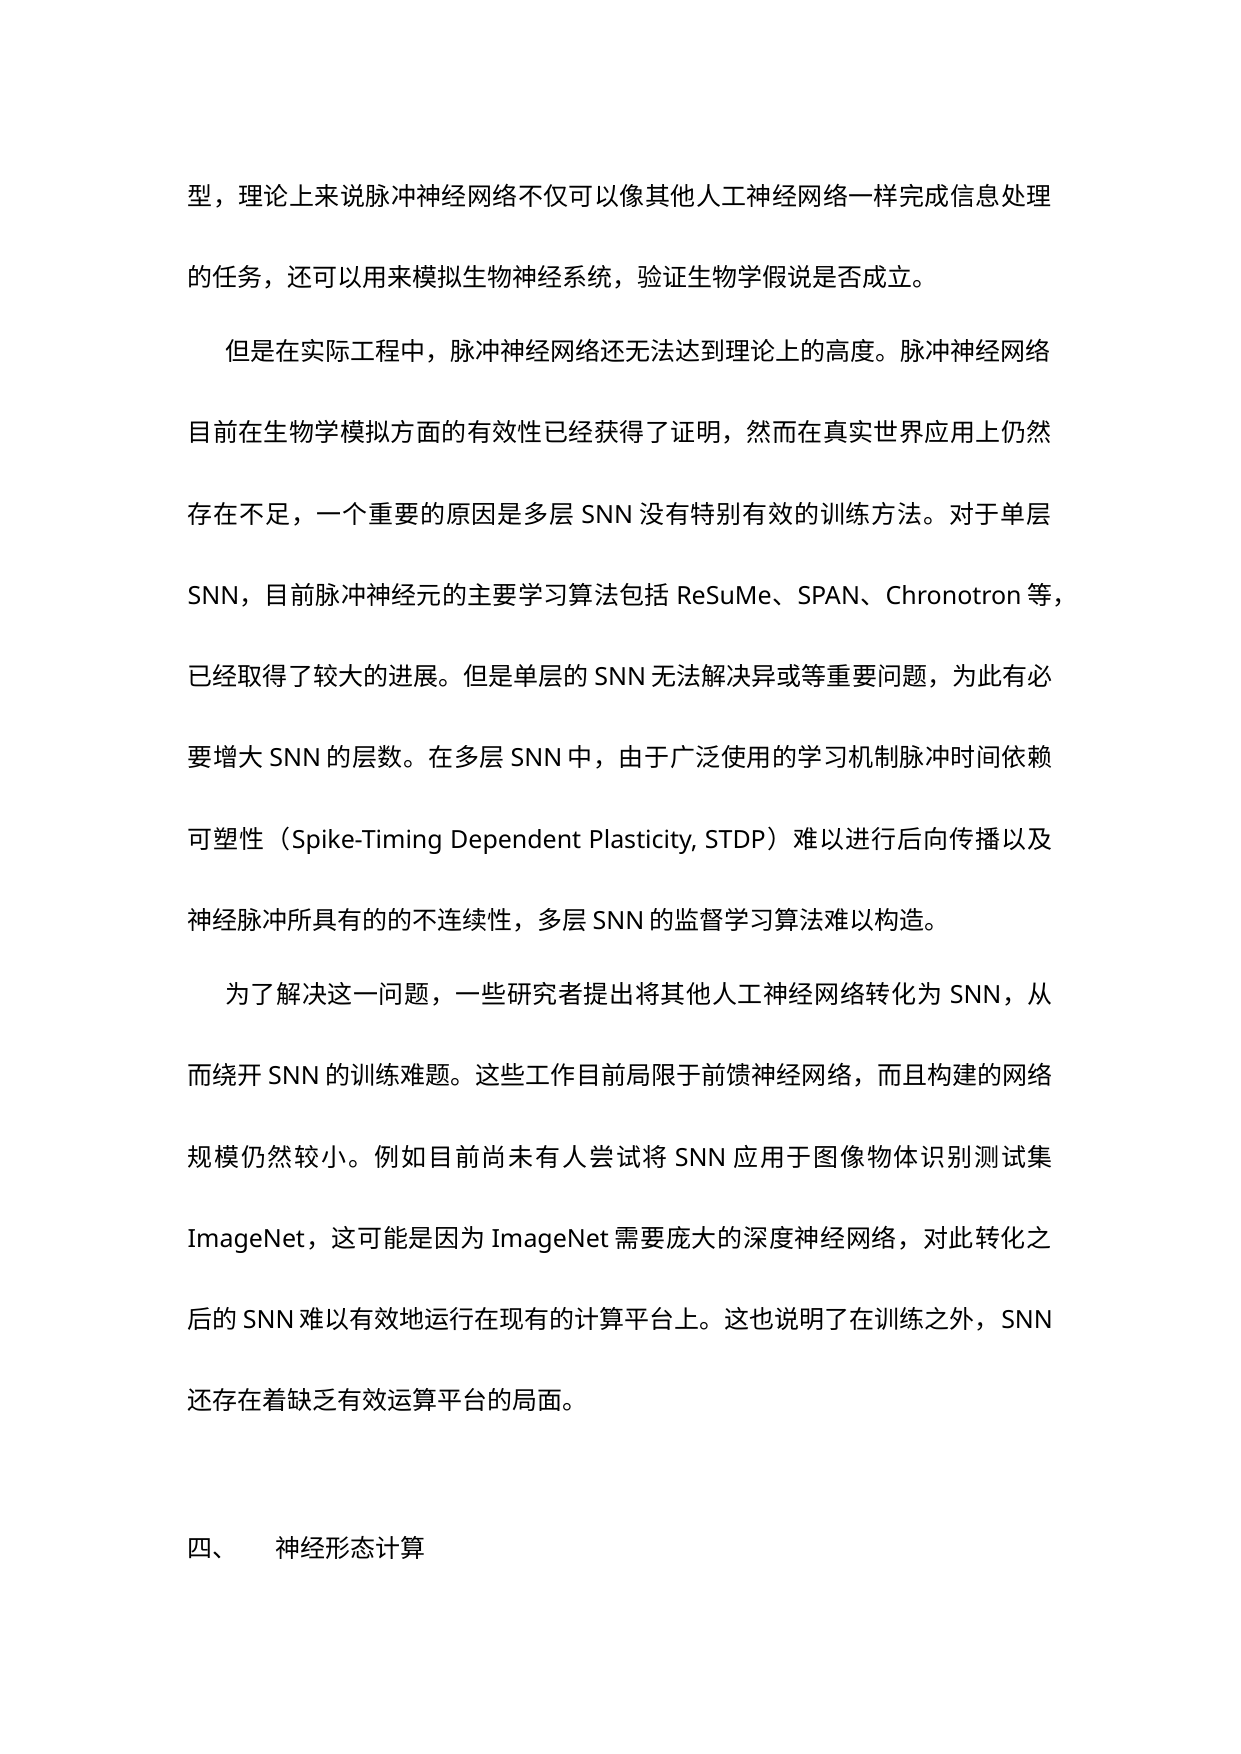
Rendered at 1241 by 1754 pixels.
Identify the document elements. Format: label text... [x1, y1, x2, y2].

text 但是在实际工程中，脉冲神经网络还无法达到理论上的高度。脉冲神经网络目前在生物学模拟方面的有效性已经获得了证明，然而在真实世界应用上仍然存在不足，一个重要的原因是多层SNN没有特别有效的训练方法。对于单层SNN，目前脉冲神经元的主要学习算法包括ReSuMe、SPAN、Chronotron等，已经取得了较大的进展。但是单层的SNN无法解决异或等重要问题，为此有必要增大SNN的层数。在多层SNN中，由于广泛使用的学习机制脉冲时间依赖可塑性（Spike-Timing Dependent Plasticity, STDP）难以进行后向传播以及神经脉冲所具有的的不连续性，多层SNN的监督学习算法难以构造。 [187, 317, 1053, 951]
text 脉冲神经网络使用的神经元模型往往直接来源于神经科学所提出的模型，如HH模型、LIF模型和Izhikevich模型。由于使用了更接近真实生物神经元的模型，理论上来说脉冲神经网络不仅可以像其他人工神经网络一样完成信息处理的任务，还可以用来模拟生物神经系统，验证生物学假说是否成立。 [187, 162, 1053, 308]
list 神经形态计算 [187, 1514, 1053, 1579]
